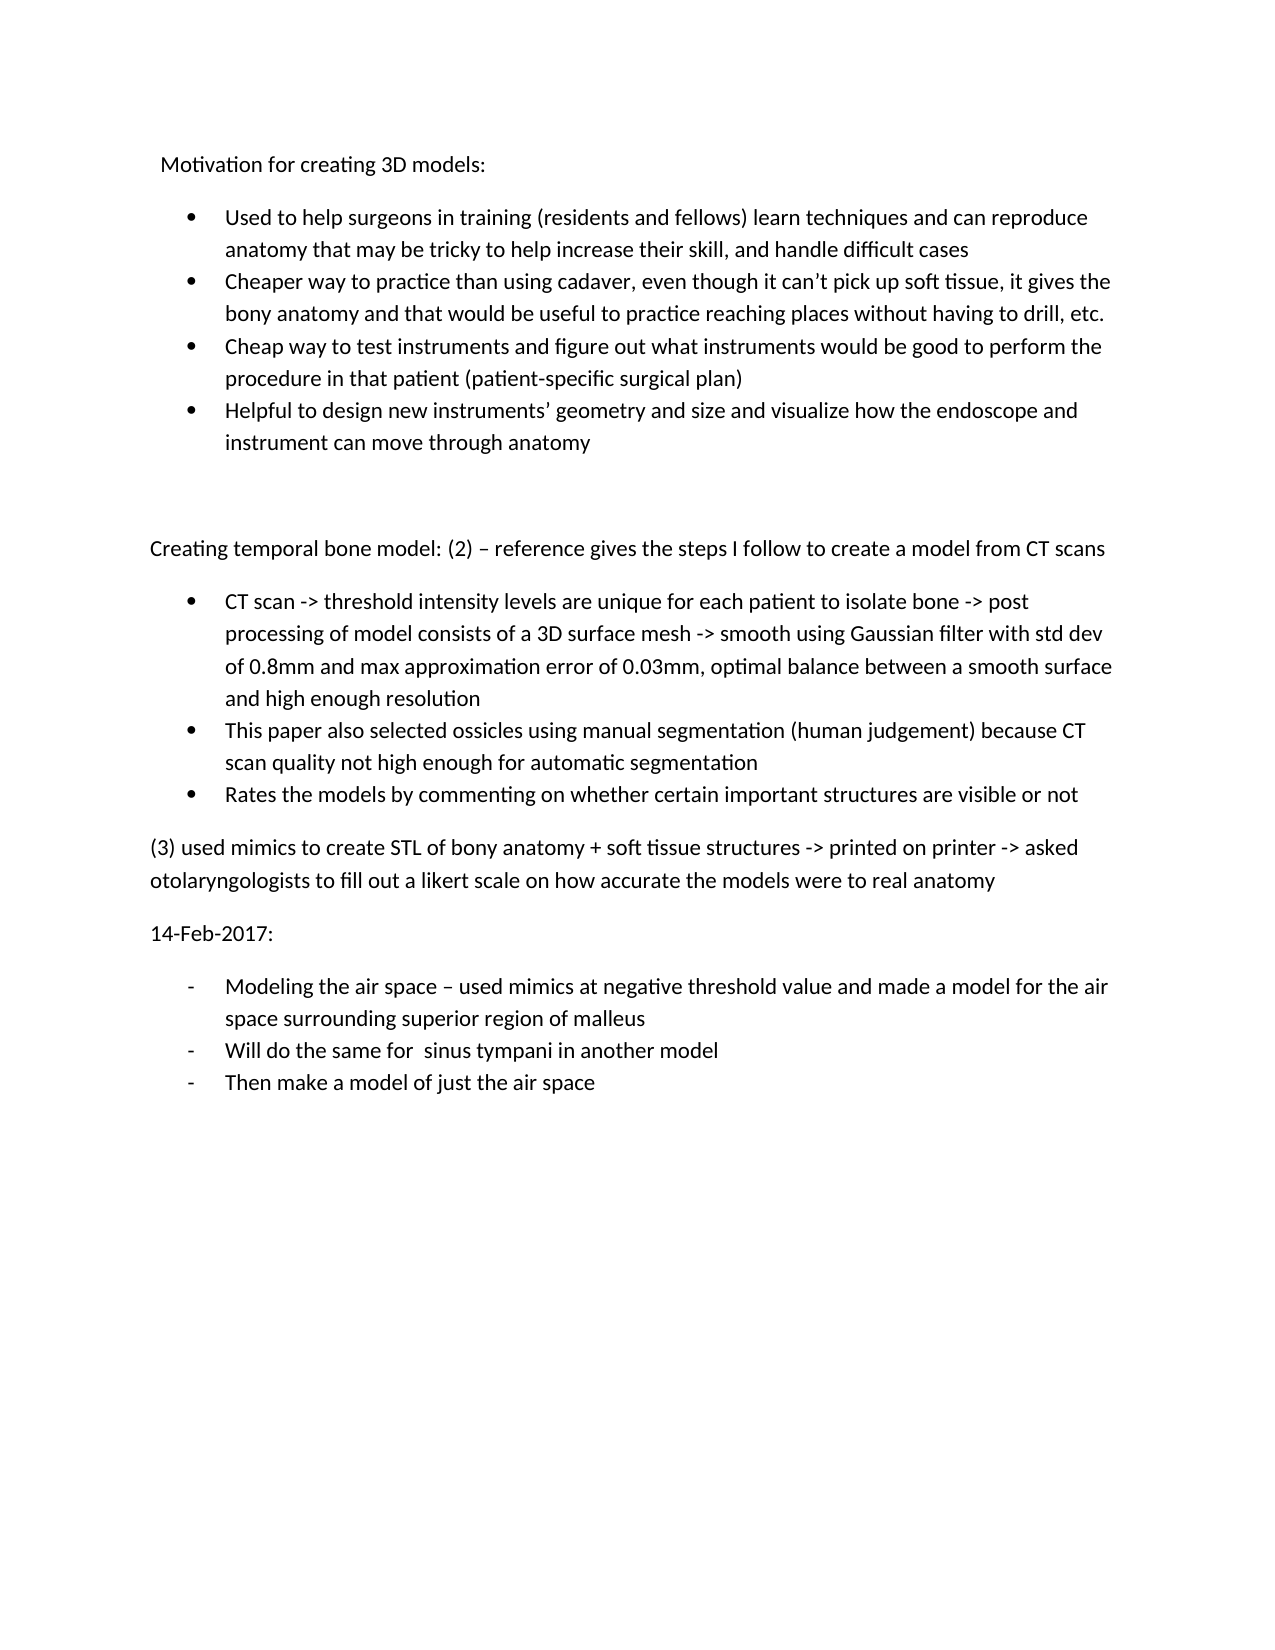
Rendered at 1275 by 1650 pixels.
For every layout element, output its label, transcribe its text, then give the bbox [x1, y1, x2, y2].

list Modeling the air space – used mimics at negative threshold value and made a model for the air space surrounding superior region of malleus [187, 972, 1125, 1032]
list Rates the models by commenting on whether certain important structures are visible or not [187, 781, 1125, 808]
text (3) used mimics to create STL of bony anatomy + soft tissue structures -> printed on printer -> asked otolaryngologists to fill out a likert scale on how accurate the models were to real anatomy [150, 833, 1125, 894]
list This paper also selected ossicles using manual segmentation (human judgement) because CT scan quality not high enough for automatic segmentation [187, 716, 1125, 776]
list Cheap way to test instruments and figure out what instruments would be good to perform the procedure in that patient (patient-specific surgical plan) [187, 332, 1125, 392]
list Used to help surgeons in training (residents and fellows) learn techniques and can reproduce anatomy that may be tricky to help increase their skill, and handle difficult cases [187, 203, 1125, 263]
text Creating temporal bone model: (2) – reference gives the steps I follow to create a model from CT scans [150, 534, 1125, 562]
list Will do the same for sinus tympani in another model [187, 1036, 1125, 1064]
list Helpful to design new instruments’ geometry and size and visualize how the endoscope and instrument can move through anatomy [187, 396, 1125, 456]
text Motivation for creating 3D models: [150, 150, 1125, 178]
list Cheaper way to practice than using cadaver, even though it can’t pick up soft tissue, it gives the bony anatomy and that would be useful to practice reaching places without having to drill, etc. [187, 267, 1125, 328]
text 14-Feb-2017: [150, 919, 1125, 947]
list Then make a model of just the air space [187, 1068, 1125, 1096]
list CT scan -> threshold intensity levels are unique for each patient to isolate bone -> post processing of model consists of a 3D surface mesh -> smooth using Gaussian filter with std dev of 0.8mm and max approximation error of 0.03mm, optimal balance between a smooth surface and high enough resolution [187, 587, 1125, 712]
